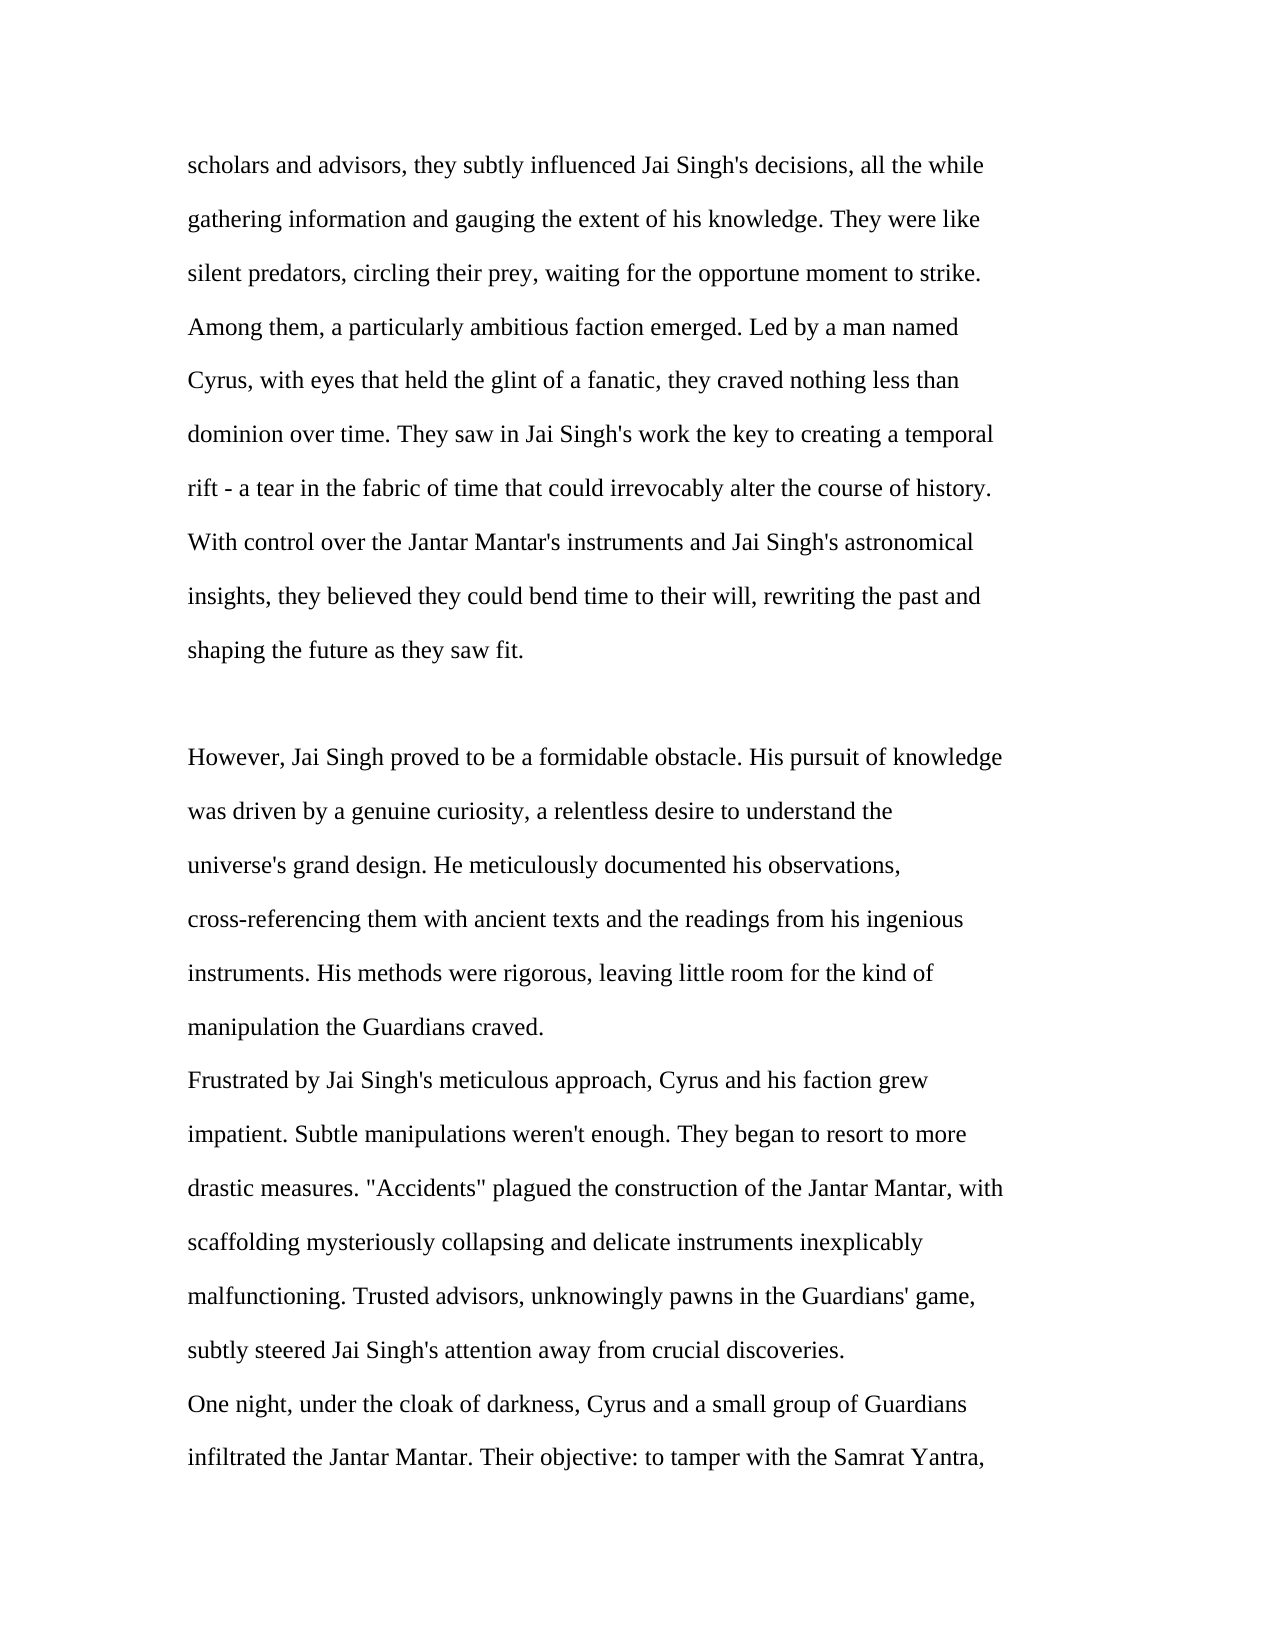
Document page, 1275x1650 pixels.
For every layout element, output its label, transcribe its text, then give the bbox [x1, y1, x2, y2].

text dominion over time. They saw in Jai Singh's work the key to creating a temporal [187, 419, 1087, 448]
text silent predators, circling their prey, waiting for the opportune moment to strike. [187, 258, 1087, 286]
text However, Jai Singh proved to be a formidable obstacle. His pursuit of knowledge [187, 742, 1087, 771]
text Among them, a particularly ambitious faction emerged. Led by a man named [187, 312, 1087, 340]
text malfunctioning. Trusted advisors, unknowingly pawns in the Guardians' game, [187, 1281, 1087, 1310]
text With control over the Jantar Mantar's instruments and Jai Singh's astronomical [187, 527, 1087, 556]
text universe's grand design. He meticulously documented his observations, [187, 850, 1087, 879]
text insights, they believed they could bend time to their will, rewriting the past and [187, 581, 1087, 609]
text Frustrated by Jai Singh's meticulous approach, Cyrus and his faction grew [187, 1066, 1087, 1094]
text subtly steered Jai Singh's attention away from crucial discoveries. [187, 1335, 1087, 1363]
text cross-referencing them with ancient texts and the readings from his ingenious [187, 904, 1087, 933]
text drastic measures. "Accidents" plagued the construction of the Jantar Mantar, with [187, 1173, 1087, 1202]
text Cyrus, with eyes that held the glint of a fanatic, they craved nothing less than [187, 365, 1087, 394]
text infiltrated the Jantar Mantar. Their objective: to tamper with the Samrat Yantra, [187, 1442, 1087, 1471]
text scholars and advisors, they subtly influenced Jai Singh's decisions, all the while [187, 150, 1087, 179]
text impatient. Subtle manipulations weren't enough. They began to resort to more [187, 1119, 1087, 1148]
text manipulation the Guardians craved. [187, 1012, 1087, 1040]
text shaping the future as they saw fit. [187, 635, 1087, 663]
text rift - a tear in the fabric of time that could irrevocably alter the course of history. [187, 473, 1087, 502]
text One night, under the cloak of darkness, Cyrus and a small group of Guardians [187, 1389, 1087, 1417]
text gathering information and gauging the extent of his knowledge. They were like [187, 204, 1087, 233]
text scaffolding mysteriously collapsing and delicate instruments inexplicably [187, 1227, 1087, 1256]
text instruments. His methods were rigorous, leaving little room for the kind of [187, 958, 1087, 987]
text was driven by a genuine curiosity, a relentless desire to understand the [187, 796, 1087, 825]
